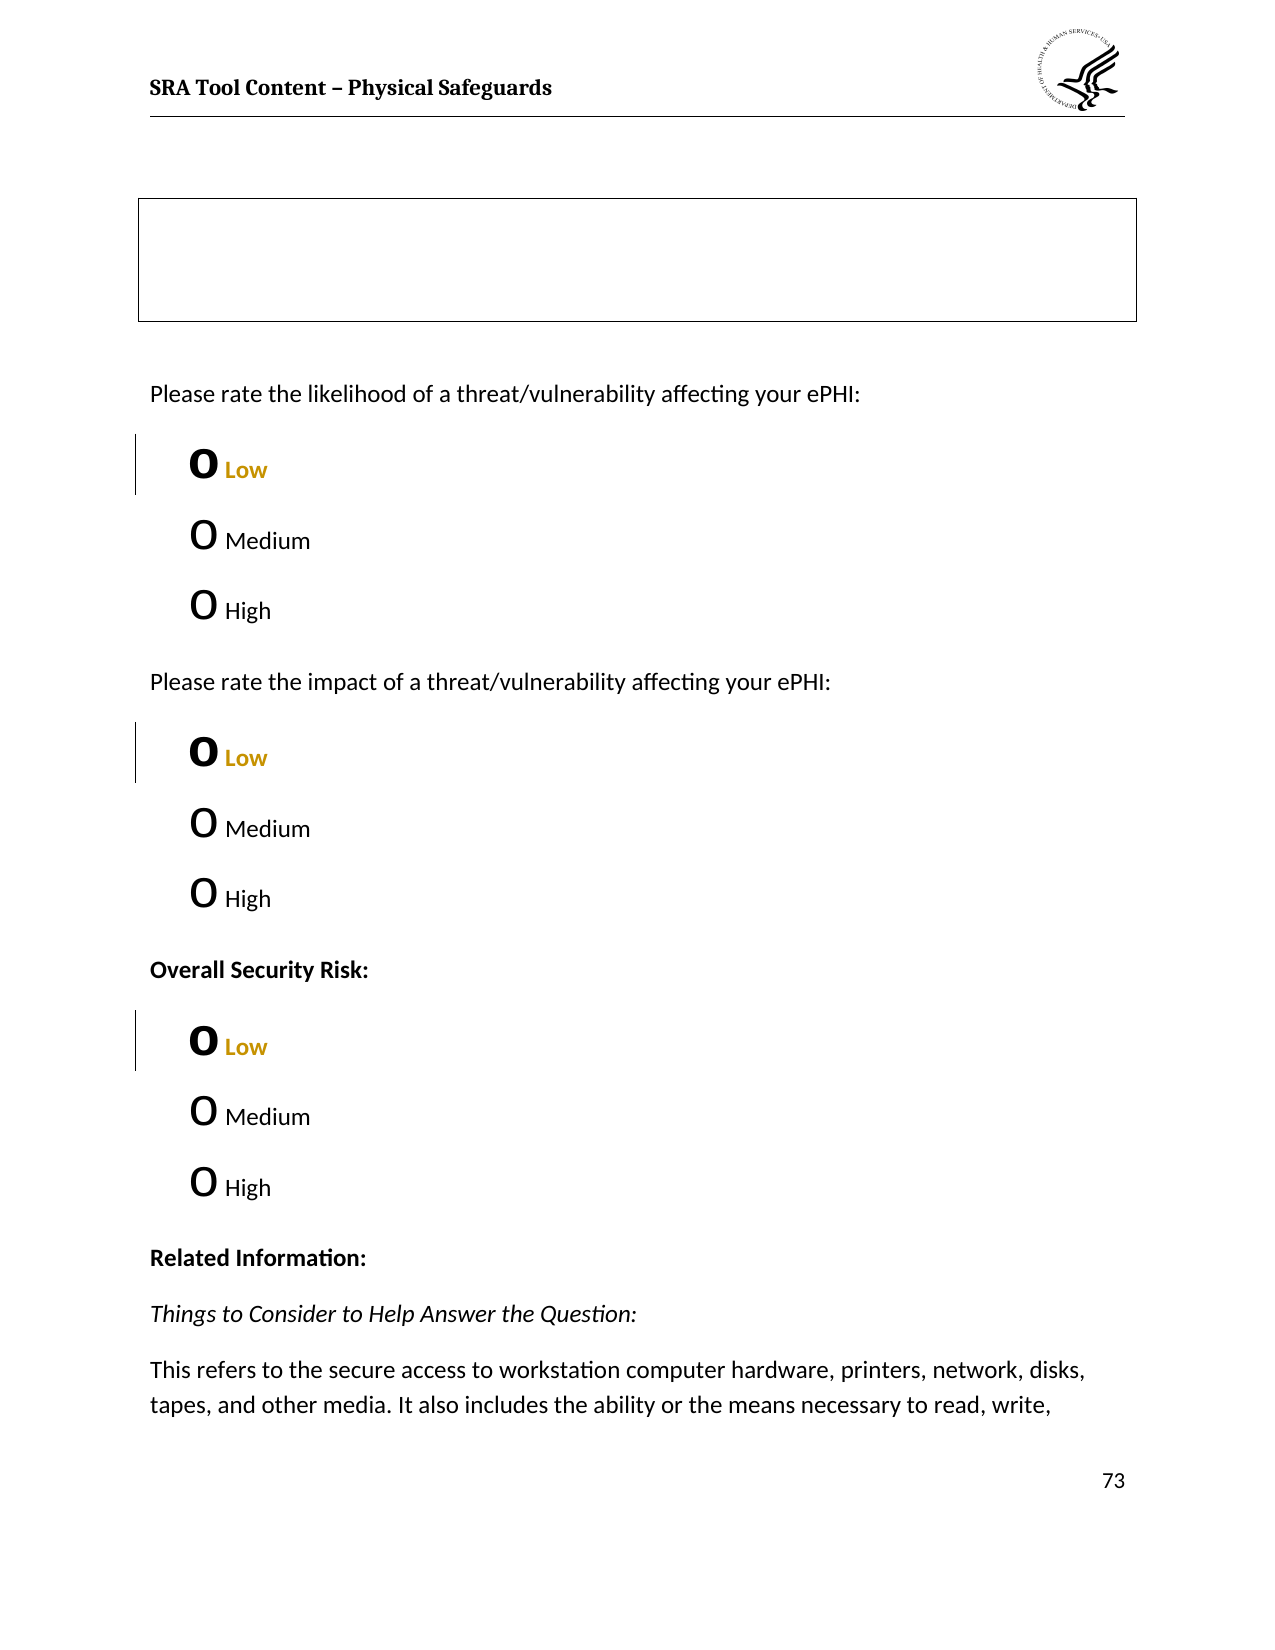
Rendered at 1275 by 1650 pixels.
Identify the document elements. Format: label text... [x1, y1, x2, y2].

text Please rate the likelihood of a threat/vulnerability affecting your ePHI: [150, 378, 1125, 408]
list Low [187, 1010, 1125, 1071]
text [150, 1354, 1125, 1419]
list High [187, 1151, 1125, 1212]
text Overall Security Risk: [150, 954, 1125, 985]
picture [1037, 29, 1119, 111]
list Medium [187, 792, 1125, 854]
text Things to Consider to Help Answer the Question: [150, 1298, 1125, 1329]
table_header [139, 199, 1136, 321]
list High [187, 574, 1125, 636]
text Related Information: [150, 1242, 1125, 1273]
list High [187, 863, 1125, 924]
list Medium [187, 504, 1125, 565]
list Medium [187, 1081, 1125, 1142]
text Please rate the impact of a threat/vulnerability affecting your ePHI: [150, 666, 1125, 696]
list Low [187, 433, 1125, 495]
list Low [187, 722, 1125, 783]
